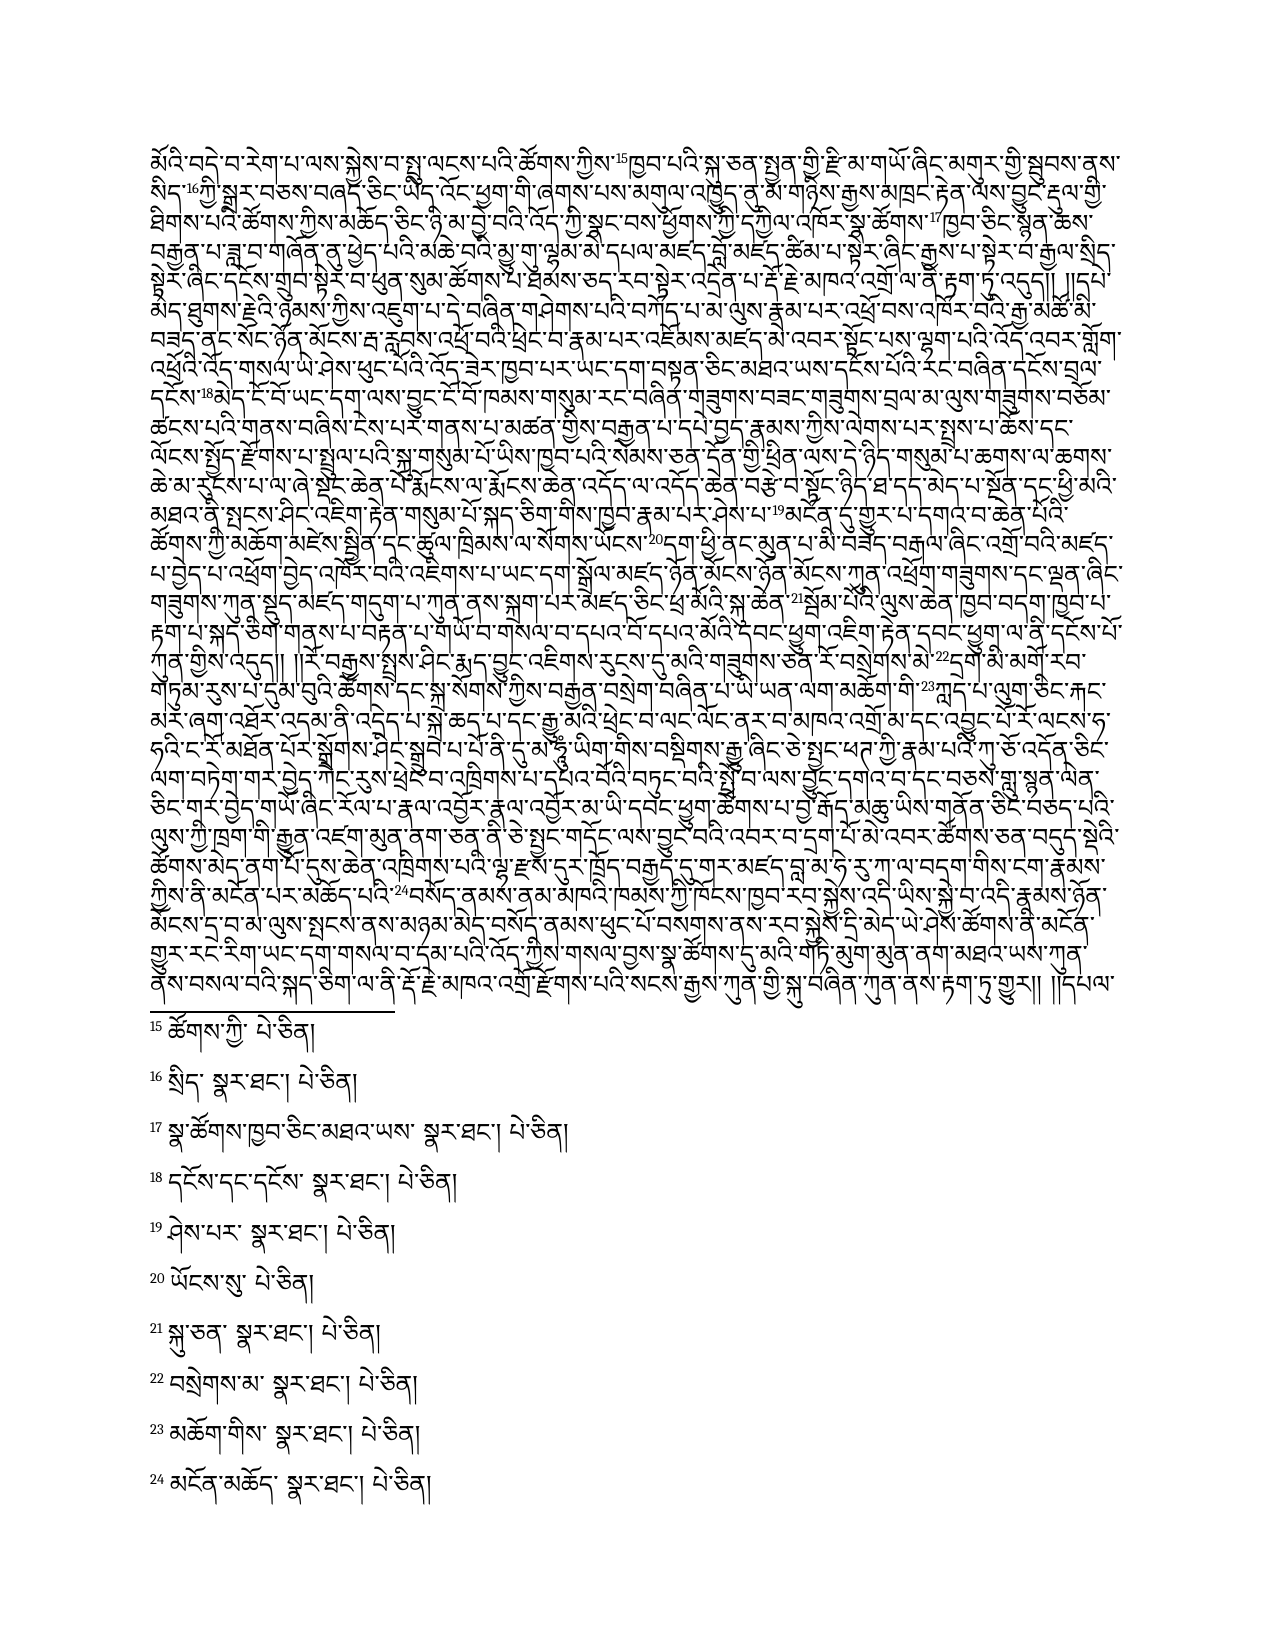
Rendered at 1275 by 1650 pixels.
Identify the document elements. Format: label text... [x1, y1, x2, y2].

text ན་ལ་ཕབ་པའོ། །​ ༄༅༅། །​རྒྱ་གར་སྐད་དུ། ཤྲཱི་བཛྲ་ཌཱ་ཀ་སྱ་སྟོ་ཏྲ་དཎྜ་ཀ་ནཱ་མ། བོད་སྐད་དུ། དཔལ་རྡོ་རྗེ་མཁའ་འགྲོའི་བསྟོད་པ་རྒྱུན་ཆགས་ཞེས་བྱ་བ། དཔལ་འཁོར་ལོ་སྡོམ་པ་ལ་ཕྱག་འཚལ་ལོ། །​ཨུཏྤལ་མདོག་སྔོན་ཆར་སྤྲིན་ཕྲེང་བ་དྲི་མེད་ནམ་མཁའ་སྔོན་པོའི་མཆོག་རླུང་ཆེན་མེ་ཆུ་ས་ཡི་དཀྱིལ་འཁོར་སྟེང་དུ་གནས་པའི་གསེར་གྱི་རི་བོའི་སྟེང་ན་པདྨ་རྒྱས་པའི་གདན་གནས་དབང་ཕྱུག་མནན་ཅིང་དཀར་མོའི་ནུ་མ་གཉིས་པོ་མཉམ་བརྫིས་ཟིལ་གྱིས་དབང་པོ་ཉེ་དབང་ཉི་མ་ཟླ་བ་ལ་སོགས་ལྷ་རྣམས་བསྔགས་མཛད་ལྷ་མིན་དུ་མ་སྐྲག་པར་མཛད་ཅིང་འཇིག་རྟེན་བསྲུང་མཛད་དོགས་པ་ཀུན་འཕྲོགས་སྟག་ལྤགས་ན་བཟས་བཀབ་མཛད་ངན་བསྒྲལ་བརྟན་ཞིང་ཟབ་པའི་ཡི་གེ་ཧཱུཾ་དང་ཕཊ་ཀྱི་རྣམ་པ་ཧཱ་ཧཱའི་ང་རོ་ནམ་མཁའ་ཀུན་གང་སྣ་ཚོགས་རྡོ་རྗེ་ཟླ་ཕྱེད་ཀྱིས་མཚན་གཙུག་ཏོར་དམ་པ་གཏི་མུག་མུན་བཅོམ་ལེགས་པར་སྒྲོལ་བ་དུང་ཆེན་ཕྲེང་བའི་བར་བའི་རྡོ་རྗེ་སྒྲར་བཅས་དྲིལ་བུ་རབ་གསལ་དམ་པའི་ཕྱག་རྒྱ་ཉེ་བར་འཁྱུད་པ་གཉིས་མེད་ཡེ་ཤེས་ཆགས་པའི་ཡན་ལག་རང་བཞིན་བཙུན་མོའི་གྲོགས་དང་ལྡན་པ་ཕྱག་གཉིས་གླང་ཆེན་མྱོས་པ་ཆེན་པོའི་པགས་པའི་ན་བཟའ་བསྣམས་པས་བྲེལ་ཞིང་རྣམ་པར་འཕྲོ་བའི་དགྲ་སྟ་མདུང་རྣོ་གྲི་གུག་འབར་བའི་རྡོ་རྗེ་ཁ་ཊྭཱཾ་ག་དང་ཞགས་པ་འཕྲོ་བ་ཚངས་པའི་མགོ་དང་ཅང་ཏེའུ་དང་ནི་ཐོད་པ་འཕྲོ་བའི་ཕྱག་རྣམས་ཀྱིས་མཛེས་ཤ་དང་ཚིལ་བུ་ཆེན་པོ་གསོལ་བ་བསམ་གཏན་ལྡན་པ་ཅོད་པན་ལྡན་པ་ཡེ་ཤེས་ལྡན་པ་བློ་ནོར་ལྡན་པ་བཅུ་དྲུག་ཕྱེད་ཕྱེད་ཞལ་དང་ལྡན་པ་སྤྱན་གསུམ་དག་པར་མཛད་པ་མི་མགོའི་ཕྲེང་བས་བརྒྱན་པ་འཇིགས་སུ་རུང་བ་དྲག་པོ་མི་བཟད་འཁོར་བའི་དགོན་པ་ཡང་དག་སྒྲོལ་བ་བདུད་རྣམས་འཇོམས་པ་རྡོ་རྗེ་སེམས་དཔའ་ལ་ཕྱག་འཚལ།། །​།དེ་ཡི་རྗེས་སུ་ཕྱོགས་ཀྱི་པདྨའི་འདབ་མ་བཞིར་བཞུགས་མཁའ་འགྲོ་ཆེན་མོ་ལཱ་མ་དུམ་སྐྱེས་གཟུགས་ཅན་མ་ནི་ཡིད་འཕྲོག་བྱེད་མ་རྣམས་དང་ལྡན་ཞིང་མཚམས་སུ་ཀུན་གནས་ཐོད་པས་བསྐོར་ཅིང་དེ་ནས་སྐུ་གསུང་ཐུགས་ཀྱི་འཁོར་ལོར་བཞུགས་ཤིང་ས་འོག་ས་སྟེང་མཐོ་རིས་སྤྱོད་པ་དེ་ཉིད་གསུམ་ལས་ཁྲོས་པ་དཔའ་བོ་དཔའ་མོའི་དབང་ཕྱུག་འཁོར་ལོ་དམ་པ་འཁོར་ལོ་ཅན་ནི་ཕྱོགས་དང་ཕྱོགས་མིན་དག་ན་གནས་པའི་ཁྭ་གདོང་ལ་སོགས་ལྷ་མོ་བརྒྱད་ཀྱིས་མངོན་པར་མཆོད་ཅིང་རང་གི་ལྷ་མོས་མཉམ་པར་སྦྱར་བའི་སྒེག་པ་དང་ལྡན་བདུད་ཀྱི་སྡེ་རྣམས་སྔངས་པར་མཛད་པ་རྣམ་པར་འཕྲོ་བ་སེམས་ཅན་ལ་ནི་ཡང་དག་ཆགས་ཅན་སྡང་ལ་རྣམ་སྡང་ཁྲོ་ལ་ཀུན་ཁྲོ་ཉོན་མོངས་རྣམས་འཇོམས་འཆི་བདག་བདུད་སོགས་ཁྲག་དྲོན་བཏུང་བས་ཚིམ་པའི་ཐུགས་བདེ་འཇིག་རྟེན་གསུམ་ན་མཛད་པ་གཅིག་བཞུགས་སངས་རྒྱས་མཛད་བརྩོན་རྡོ་རྗེ་ལྷ་མོའི་བདེ་བ་རེག་པ་ལས་སྐྱེས་བ་སྤུ་ལངས་པའི་ཚོགས་ཀྱིས་ཁྱབ་པའི་སྐུ་ཅན་སྤྱན་གྱི་རྫི་མ་གཡོ་ཞིང་མགུར་གྱི་སྦུབས་ནས་སིད་ཀྱི་སྒྲར་བཅས་བཞད་ཅིང་ཡིད་འོང་ཕྱག་གི་ཞགས་པས་མགུལ་འཁྱུད་ནུ་མ་གཉིས་རྒྱས་མཁྲང་རྟེན་ལས་བྱུང་རྡུལ་གྱི་ཐིགས་པའི་ཚོགས་ཀྱིས་མཆོད་ཅིང་ཉི་མ་བྱེ་བའི་འོད་ཀྱི་སྣང་བས་ཕྱོགས་ཀྱི་དཀྱིལ་འཁོར་སྣ་ཚོགས་ཁྱབ་ཅིང་སྙན་ཆས་བརྒྱན་པ་ཟླ་བ་གཞོན་ནུ་ཕྱེད་པའི་མཆེ་བའི་མྱུ་གུ་ལྷམ་མེ་དཔལ་མཛད་བློ་མཛད་ཚིམ་པ་སྟེར་ཞིང་རྒྱས་པ་སྟེར་བ་རྒྱལ་སྲིད་སྟེར་ཞིང་དངོས་གྲུབ་སྟེར་བ་ཕུན་སུམ་ཚོགས་པ་ཐམས་ཅད་རབ་སྟེར་འདྲེན་པ་རྡོ་རྗེ་མཁའ་འགྲོ་ལ་ནི་རྟག་ཏུ་འདུད།། །​།དཔེ་མེད་ཐུགས་རྗེའི་ཉམས་ཀྱིས་འཇུག་པ་དེ་བཞིན་གཤེགས་པའི་བཀོད་པ་མ་ལུས་རྣམ་པར་འཕྲོ་བས་འཁོར་བའི་རྒྱ་མཚོ་མི་བཟད་ནང་སོང་ཉོན་མོངས་རྦ་རླབས་འཕྲོ་བའི་ཕྲེང་བ་རྣམ་པར་འཇོམས་མཛད་མེ་འབར་སྟོང་པས་ལྷག་པའི་འོད་འབར་གློག་འཕྲོའི་འོད་གསལ་ཡེ་ཤེས་ཕུང་པོའི་འོད་ཟེར་ཁྱབ་པར་ཡང་དག་བསྟན་ཅིང་མཐའ་ཡས་དངོས་པོའི་རང་བཞིན་དངོས་བྲལ་དངོས་མེད་ངོ་བོ་ཡང་དག་ལས་བྱུང་ངོ་བོ་ཁམས་གསུམ་རང་བཞིན་གཟུགས་བཟང་གཟུགས་བྲལ་མ་ལུས་གཟུགས་བཅོམ་ཚངས་པའི་གནས་བཞིས་ངེས་པར་གནས་པ་མཚན་གྱིས་བརྒྱན་པ་དཔེ་བྱད་རྣམས་ཀྱིས་ལེགས་པར་སྤྲས་པ་ཆོས་དང་ལོངས་སྤྱོད་རྫོགས་པ་སྤྲུལ་པའི་སྐུ་གསུམ་པོ་ཡིས་ཁྱབ་པའི་སེམས་ཅན་དོན་གྱི་ཕྲིན་ལས་དེ་ཉིད་གསུམ་པ་ཆགས་ལ་ཆགས་ཆེ་མ་རུངས་པ་ལ་ཞེ་སྡང་ཆེན་པོ་རྨོངས་ལ་རྨོངས་ཆེན་འདོད་ལ་འདོད་ཆེན་བརྩེ་བ་སྟོང་ཉིད་ཐ་དད་མེད་པ་སྔོན་དང་ཕྱི་མའི་མཐའ་ནི་སྤངས་ཤིང་འཇིག་རྟེན་གསུམ་པོ་སྐད་ཅིག་གིས་ཁྱབ་རྣམ་པར་ཤེས་པ་མངོན་དུ་གྱུར་པ་དགའ་བ་ཆེན་པོའི་ཚོགས་ཀྱི་མཆོག་མཛེས་སྦྱིན་དང་ཚུལ་ཁྲིམས་ལ་སོགས་ཡོངས་དག་ཕྱི་ནང་མུན་པ་མི་བཟད་བརྒལ་ཞིང་འགྲོ་བའི་མཛད་པ་བྱེད་པ་འཕྲོག་བྱེད་འཁོར་བའི་འཇིགས་པ་ཡང་དག་སྒྲོལ་མཛད་ཉོན་མོངས་ཉོན་མོངས་ཀུན་འཕྲོག་གཟུགས་དང་ལྡན་ཞིང་གཟུགས་ཀུན་སྡུད་མཛད་གདུག་པ་ཀུན་ནས་སྐྲག་པར་མཛད་ཅིང་ཕྲ་མོའི་སྐུ་ཆེན་སྦོམ་པོའི་ལུས་ཆེན་ཁྱབ་བདག་ཁྱབ་པ་རྟག་པ་སྐད་ཅིག་གནས་པ་བརྟན་པ་གཡོ་བ་གསལ་བ་དཔའ་བོ་དཔའ་མོའི་དབང་ཕྱུག་འཇིག་རྟེན་དབང་ཕྱུག་ལ་ནི་དངོས་པོ་ཀུན་གྱིས་འདུད།། །​།རོ་བརྒྱས་སྤྲས་ཤིང་རྨད་བྱུང་འཇིགས་རུངས་དུ་མའི་གཟུགས་ཅན་རོ་བསྲེགས་མེ་དྲག་མི་མགོ་རབ་གཏུམ་རུས་པ་དུམ་བུའི་ཚོགས་དང་སྐྲ་སོགས་ཀྱིས་བརྒྱན་བསྲེག་བཞིན་པ་ཡི་ཡན་ལག་མཆོག་གི་ཀླད་པ་ལུག་ཅིང་རྐང་མར་ཞག་འཐོར་འདམ་ནི་འདྲེད་པ་སྐྲ་ཆད་པ་དང་རྒྱུ་མའི་ཕྲེང་བ་ལང་ལོང་ནར་བ་མཁའ་འགྲོ་མ་དང་འབྱུང་པོ་རོ་ལངས་ཧ་ཧའི་ང་རོ་མཐོན་པོར་སྒྲོགས་ཤིང་སྒྲུབ་པ་པོ་ནི་དུ་མ་ཧཱུཾ་ཡིག་གིས་བསྡིགས་རྒྱུ་ཞིང་ཅེ་སྤྱང་ཕཊ་ཀྱི་རྣམ་པའི་ཀུ་ཅོ་འདོན་ཅིང་ལག་བཏེག་གར་བྱེད་ཀེང་རུས་ཕྲེང་བ་འཁྲིགས་པ་དཔའ་བོའི་བཏུང་བའི་སྤྲོ་བ་ལས་བྱུང་དགའ་བ་དང་བཅས་གླུ་སྙན་ལེན་ཅིང་གར་བྱེད་གཡོ་ཞིང་རོལ་པ་རྣལ་འབྱོར་རྣལ་འབྱོར་མ་ཡི་དབང་ཕྱུག་ཚོགས་པ་བྱ་རྒོད་མཆུ་ཡིས་གནོན་ཅིང་བཅད་པའི་ལུས་ཀྱི་ཁྲག་གི་རྒྱུན་འཛག་མུན་ནག་ཅན་ནི་ཅེ་སྤྱང་གདོང་ལས་བྱུང་བའི་འབར་བ་དྲག་པོ་མེ་འབར་ཚོགས་ཅན་བདུད་སྡེའི་ཚོགས་མེད་ནག་པོ་དུས་ཆེན་འཁྲིགས་པའི་ལྷ་རྫས་དུར་ཁྲོད་བརྒྱད་དུ་གར་མཛད་བླ་མ་ཧེ་རུ་ཀ་ལ་བདག་གིས་ངག་རྣམས་ཀྱིས་ནི་མངོན་པར་མཆོད་པའི་བསོད་ནམས་ནམ་མཁའི་ཁམས་ཀྱི་ཁོངས་ཁྱབ་རབ་སྐྱེས་འདི་ཡིས་སྐྱེ་བ་འདི་རྣམས་ཉོན་མོངས་དྲ་བ་མ་ལུས་སྤངས་ནས་མཉམ་མེད་བསོད་ནམས་ཕུང་པོ་བསགས་ནས་རབ་སྐྱེས་དྲི་མེད་ཡེ་ཤེས་ཚོགས་ནི་མངོན་གྱུར་རང་རིག་ཡང་དག་གསལ་བ་དམ་པའི་འོད་ཀྱིས་གསལ་བྱས་སྣ་ཚོགས་དུ་མའི་གཏི་མུག་མུན་ནག་མཐའ་ཡས་ཀུན་ནས་བསལ་བའི་སྐད་ཅིག་ལ་ནི་རྡོ་རྗེ་མཁའ་འགྲོ་རྫོགས་པའི་སངས་རྒྱས་ཀུན་གྱི་སྐུ་བཞིན་ཀུན་ནས་རྟག་ཏུ་གྱུར།། །​།དཔལ་རྡོ་རྗེ་མཁའ་འགྲོའི་བསྟོད་པ་རྒྱུན་ཆགས་ཞེས་བྱ་བ་རྟོག་གེ་བའི་ཚོགས་ཀྱི་གཙུག་གི་ནོར་བུ་སློབ་དཔོན་ཆེན་པོ་དཔལ་ལྡན་ཆོས་ཀྱི་གྲགས་པའི་ཞབས་ཀྱིས་མཛད་པ་རྫོགས་སོ།། །​།རྒྱ་གར་གྱི་མཁན་པོ་མ་ཎི་ཀ་ཤྲཱི་ཛྙཱ་ནའི་ཞལ་སྔ་ནས་ཆག་ལོ་ཙཱ་བ་ཤཱཀྱའི་དགེ་སློང་དཔལ་གྱི་མཐའ་ཅན་གྱིས་བསྒྱུར་ཅིང་ཞུས་ཏེ་གཏན་ལ་ཕབ་པ། འདིའི་གཞུང་ཚད་ནི་བླ་མའི་ཕྱག་དཔེ་ལ་ཚིག་རྐང་པ་བཞིའི་རེ་རེ་ཞིང་ཡི་གེ་སུམ་ཅུ་རྩ་དྲུག་དུ་གནས་ཤིང་རྐང་པ་བཞི་ཀ་བསྡོམས་པས་ཡི་གེ་སྟོང་སུམ་བརྒྱ་བཞི་བཅུ་རྩ་བཞི་བཞུགས་སོ། །​བོད་ཀྱི་དཔེ་ལ་ནི་ཚིག་རྐང་རེ་རེ་ལ་ཚེག་བར་ཉིས་བརྒྱ་དགུ་བཅུ་རྩ་ལྔ་ཡོད་ཅིང་། བསྡོམས་པས་ཚེག་བར་སྟོང་བརྒྱ་བརྒྱད་ཅ [150, 150, 1125, 999]
